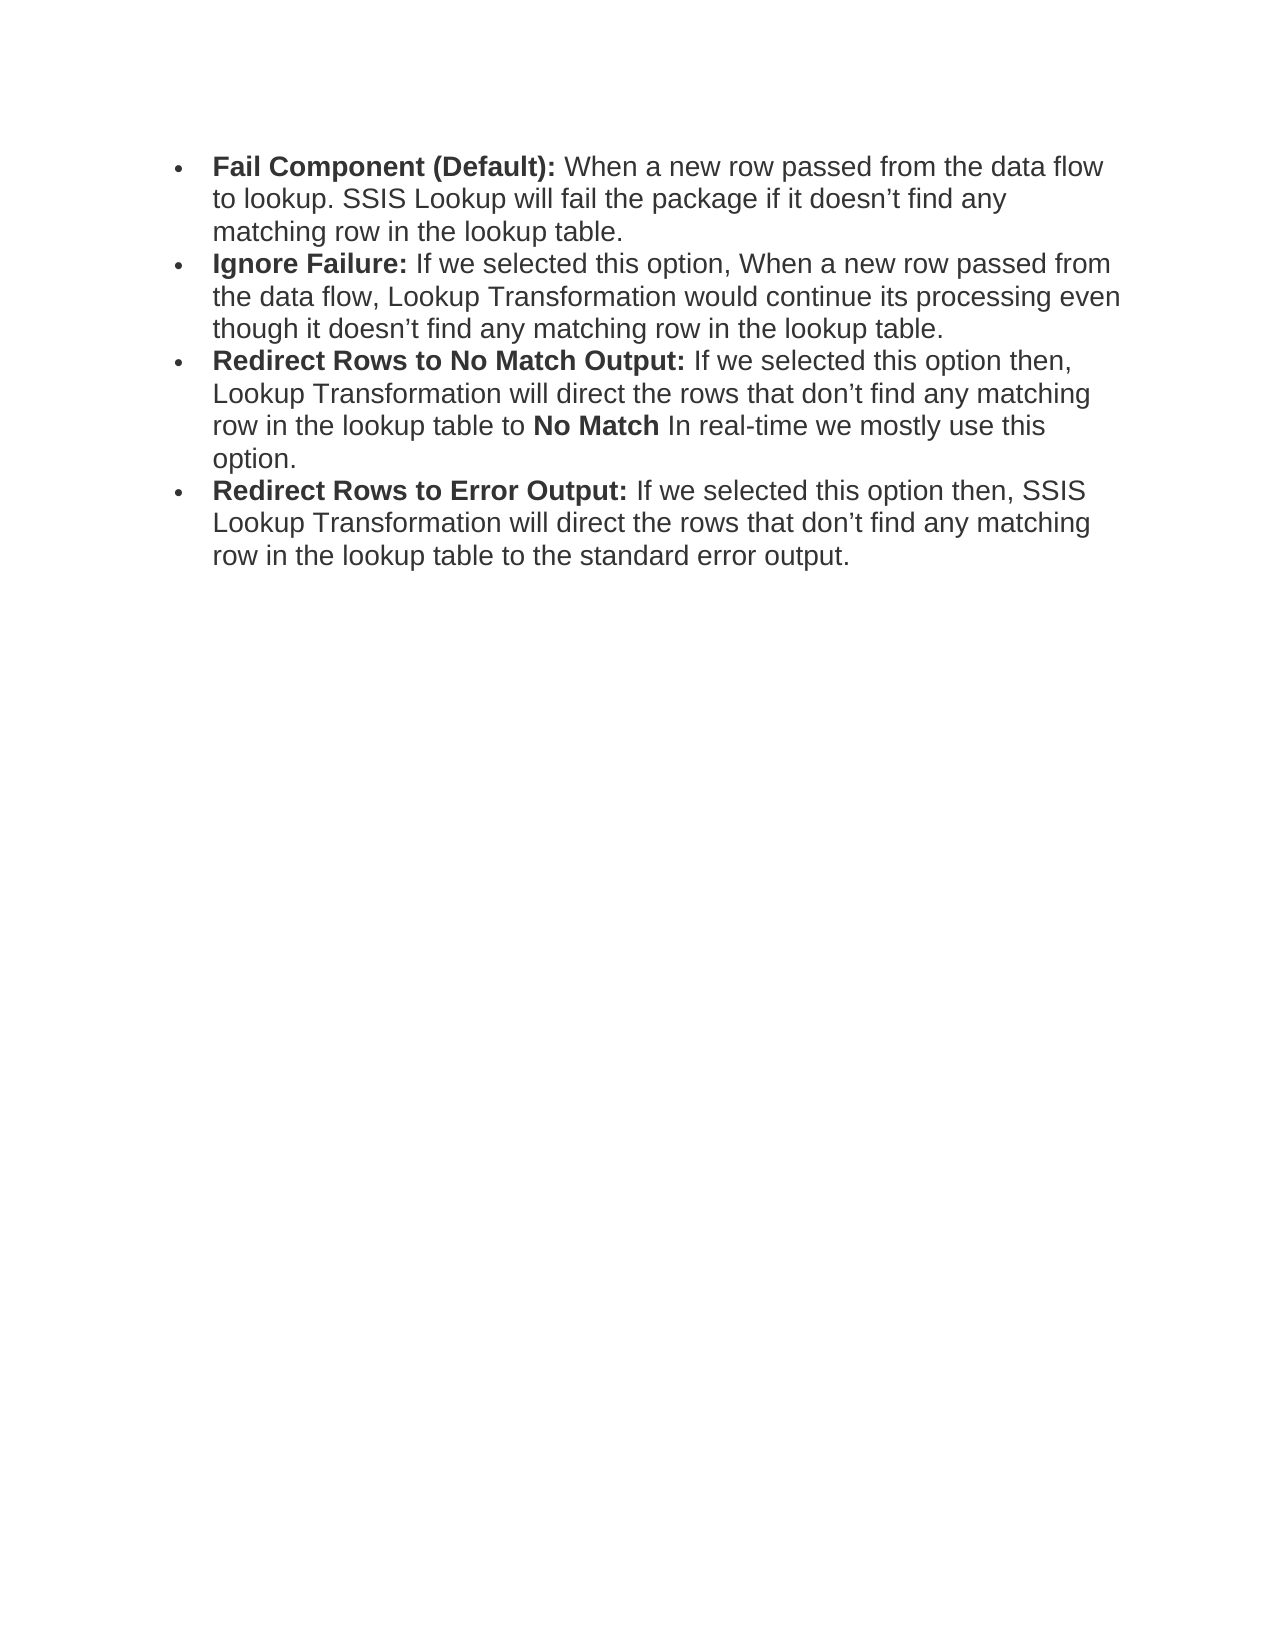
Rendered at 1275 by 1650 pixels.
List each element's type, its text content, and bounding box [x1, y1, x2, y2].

list Ignore Failure: If we selected this option, When a new row passed from the data flow, Lookup Transformation would continue its processing even though it doesn’t find any matching row in the lookup table. [175, 247, 1125, 344]
list Redirect Rows to Error Output: If we selected this option then, SSIS Lookup Transformation will direct the rows that don’t find any matching row in the lookup table to the standard error output. [175, 474, 1125, 571]
list Redirect Rows to No Match Output: If we selected this option then, Lookup Transformation will direct the rows that don’t find any matching row in the lookup table to No Match In real-time we mostly use this option. [175, 344, 1125, 474]
list Fail Component (Default): When a new row passed from the data flow to lookup. SSIS Lookup will fail the package if it doesn’t find any matching row in the lookup table. [175, 150, 1125, 247]
